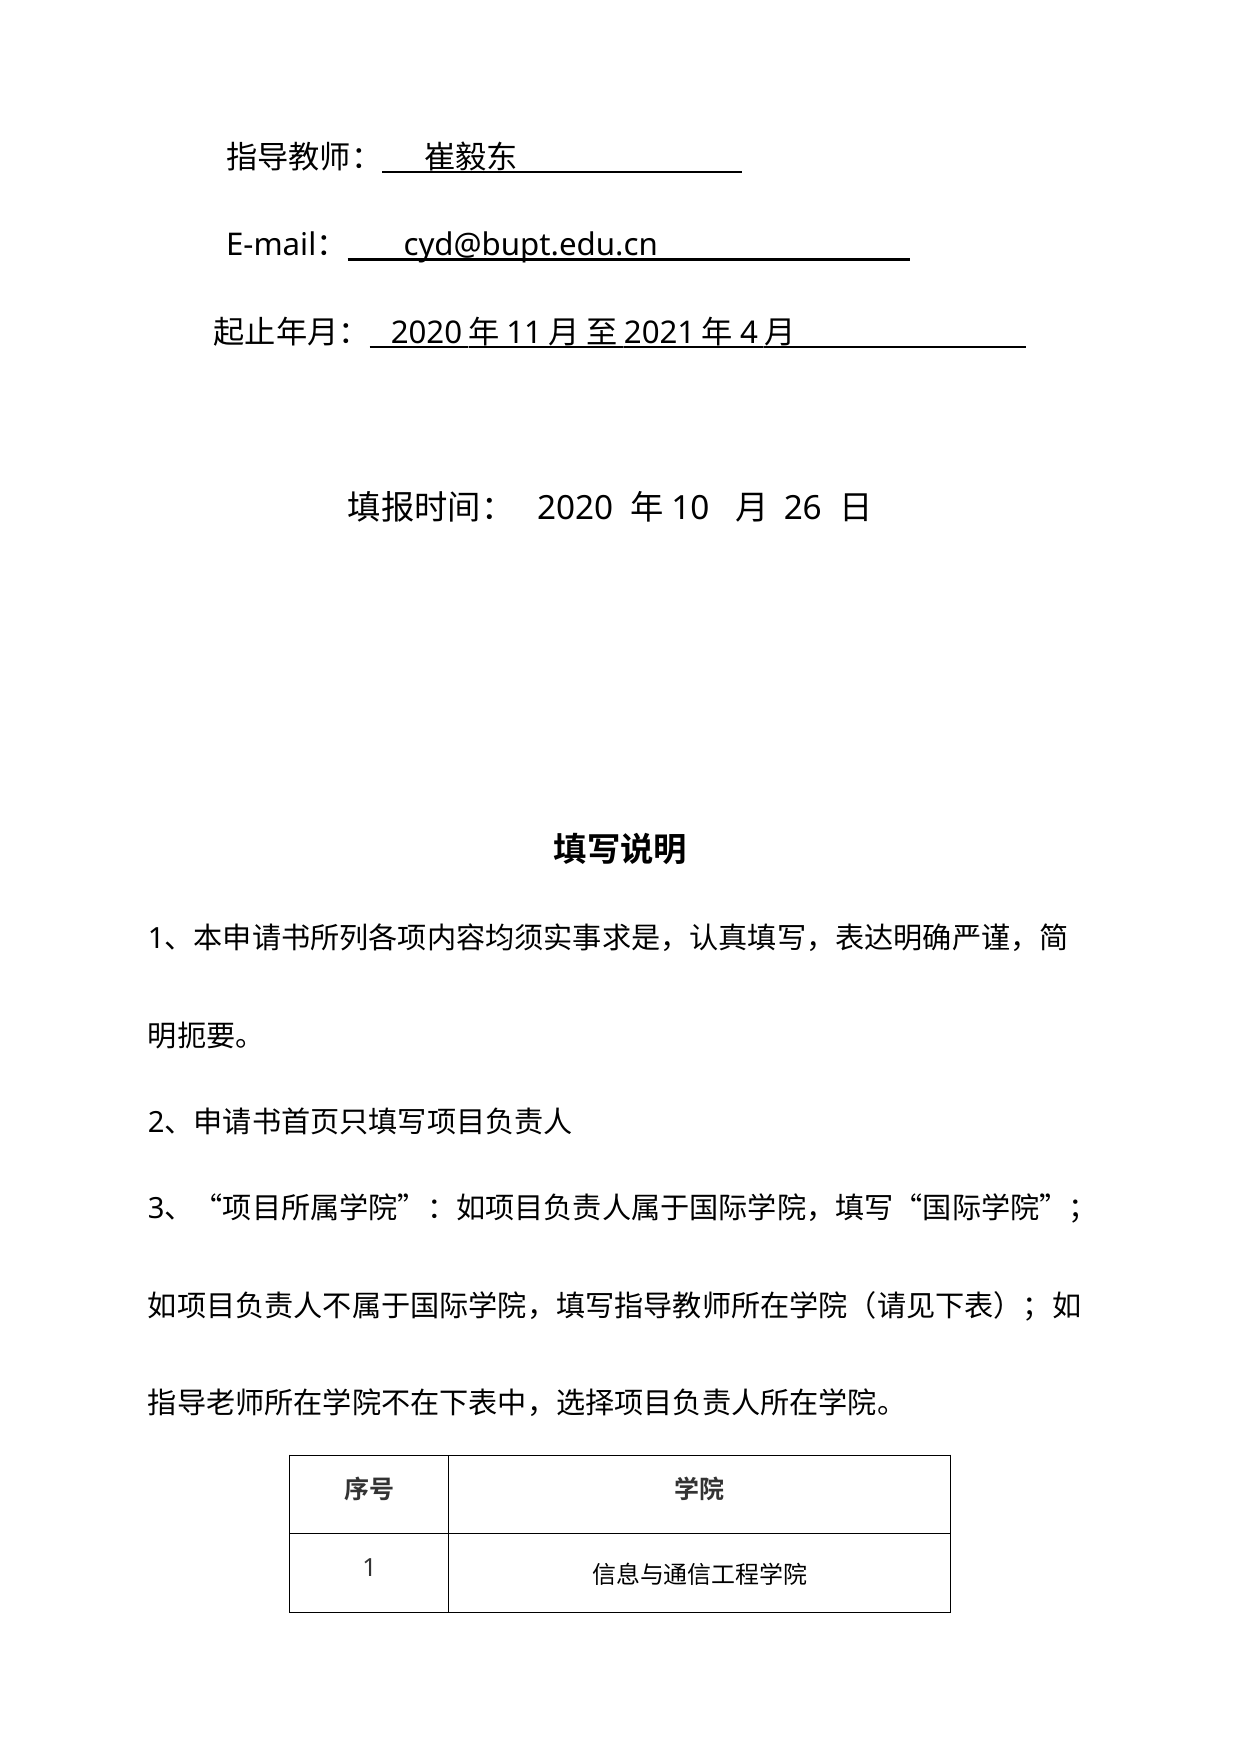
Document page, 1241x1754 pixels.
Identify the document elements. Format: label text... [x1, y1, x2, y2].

table_header 学院 [449, 1456, 950, 1533]
table_cell 信息与通信工程学院 [449, 1534, 950, 1612]
text 填写说明 [148, 814, 1092, 879]
text 2、申请书首页只填写项目负责人 [148, 1087, 1092, 1152]
text 1、本申请书所列各项内容均须实事求是，认真填写，表达明确严谨，简明扼要。 [148, 903, 1092, 1066]
text 填报时间： 2020 年 10 月 26 日 [148, 473, 1092, 538]
text 3、“项目所属学院”：如项目负责人属于国际学院，填写“国际学院”；如项目负责人不属于国际学院，填写指导教师所在学院（请见下表）；如指导老师所在学院不在下表中，选择项目负责人所在学院。 [148, 1173, 1092, 1433]
table_cell 1 [290, 1534, 448, 1612]
text 起止年月： 2020年11月 至2021年 4月 [148, 297, 1092, 362]
text 指导教师： 崔毅东 [148, 122, 1092, 187]
text E-mail： cyd@bupt.edu.cn [148, 210, 1092, 275]
table_header 序号 [290, 1456, 448, 1533]
